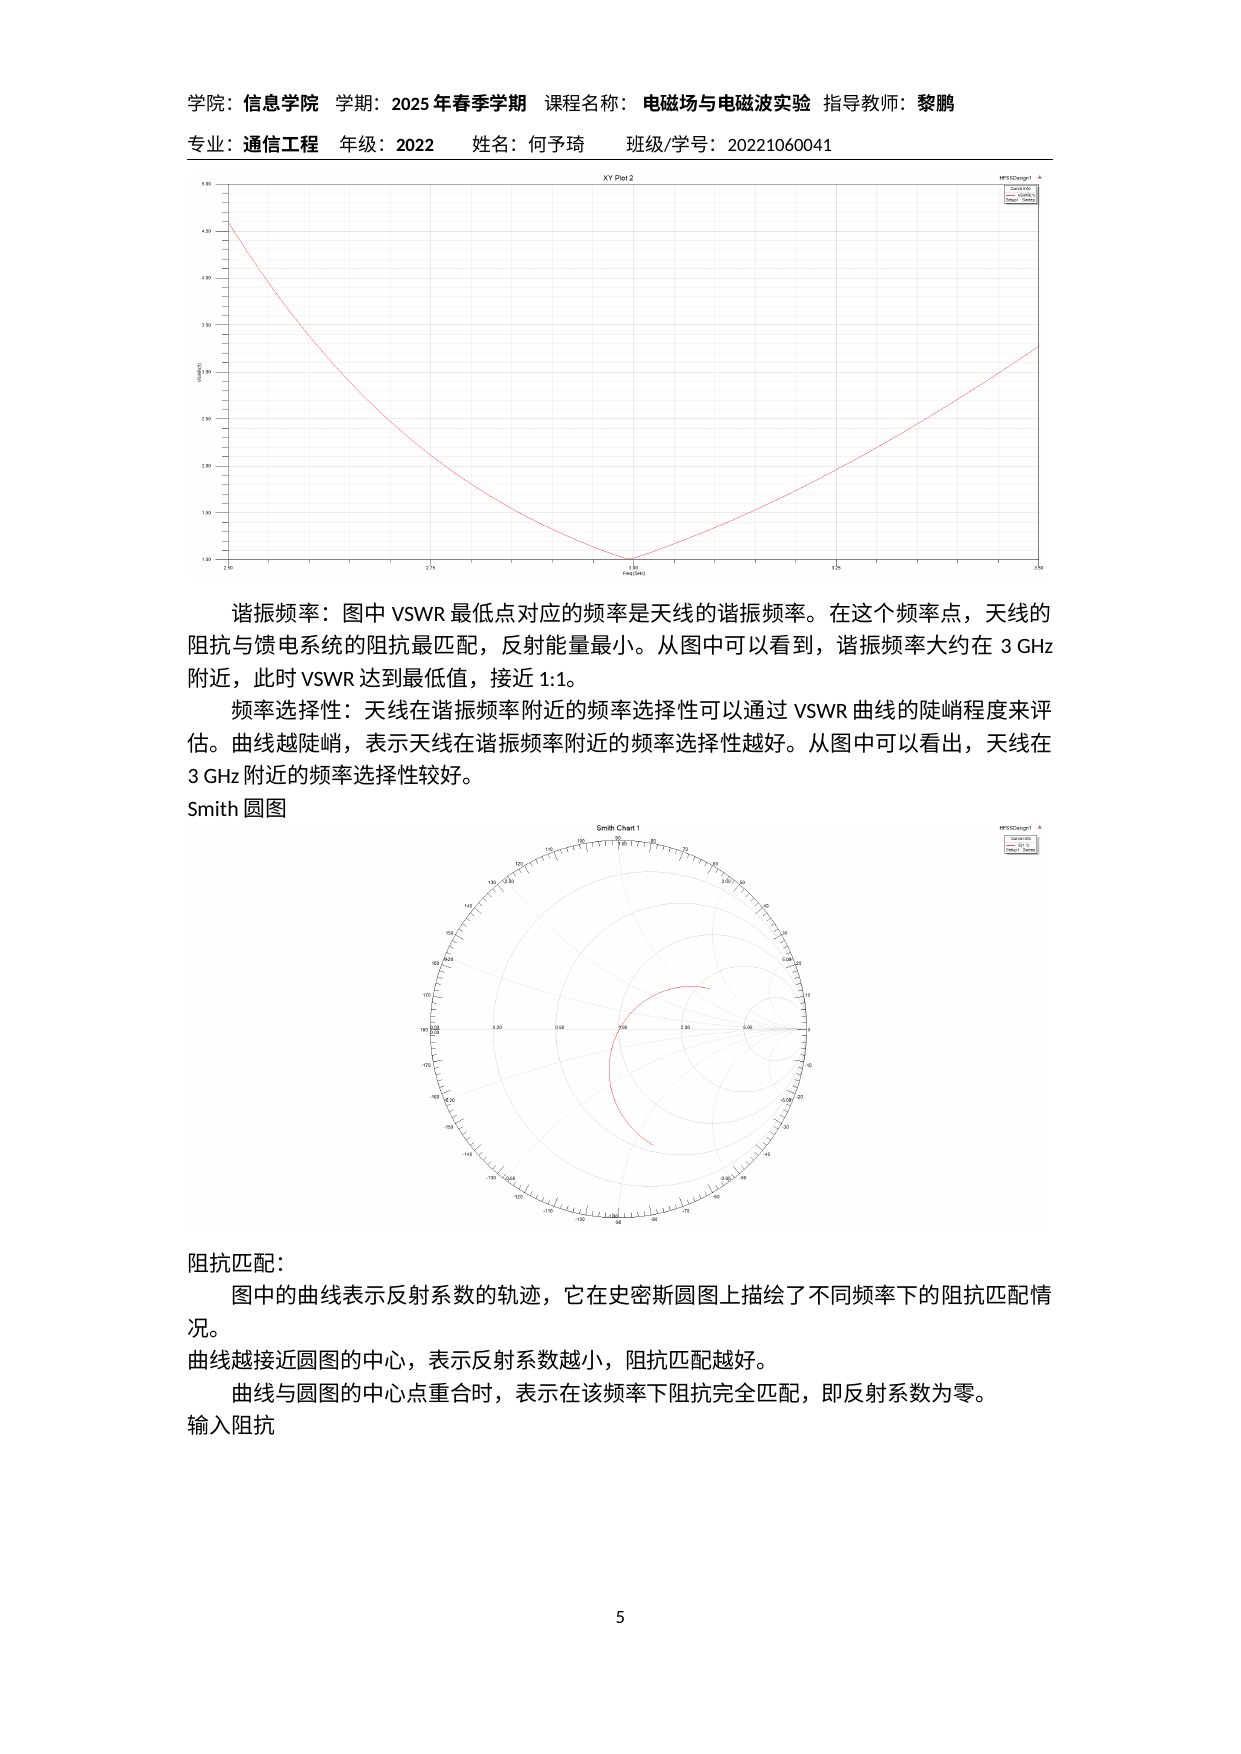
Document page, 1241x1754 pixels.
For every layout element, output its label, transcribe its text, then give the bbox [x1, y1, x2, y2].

picture [187, 822, 1050, 1229]
text Smith圆图 [187, 790, 1053, 823]
text 曲线与圆图的中心点重合时，表示在该频率下阻抗完全匹配，即反射系数为零。 [187, 1375, 1053, 1408]
picture [187, 172, 1050, 579]
text 图中的曲线表示反射系数的轨迹，它在史密斯圆图上描绘了不同频率下的阻抗匹配情况。 [187, 1278, 1053, 1343]
text 谐振频率：图中VSWR最低点对应的频率是天线的谐振频率。在这个频率点，天线的阻抗与馈电系统的阻抗最匹配，反射能量最小。从图中可以看到，谐振频率大约在3 GHz附近，此时VSWR达到最低值，接近1:1。 [187, 595, 1053, 693]
text 输入阻抗 [187, 1408, 1053, 1440]
text 频率选择性：天线在谐振频率附近的频率选择性可以通过VSWR曲线的陡峭程度来评估。曲线越陡峭，表示天线在谐振频率附近的频率选择性越好。从图中可以看出，天线在3 GHz附近的频率选择性较好。 [187, 693, 1053, 790]
text 曲线越接近圆图的中心，表示反射系数越小，阻抗匹配越好。 [187, 1343, 1053, 1375]
text 阻抗匹配： [187, 1245, 1053, 1278]
